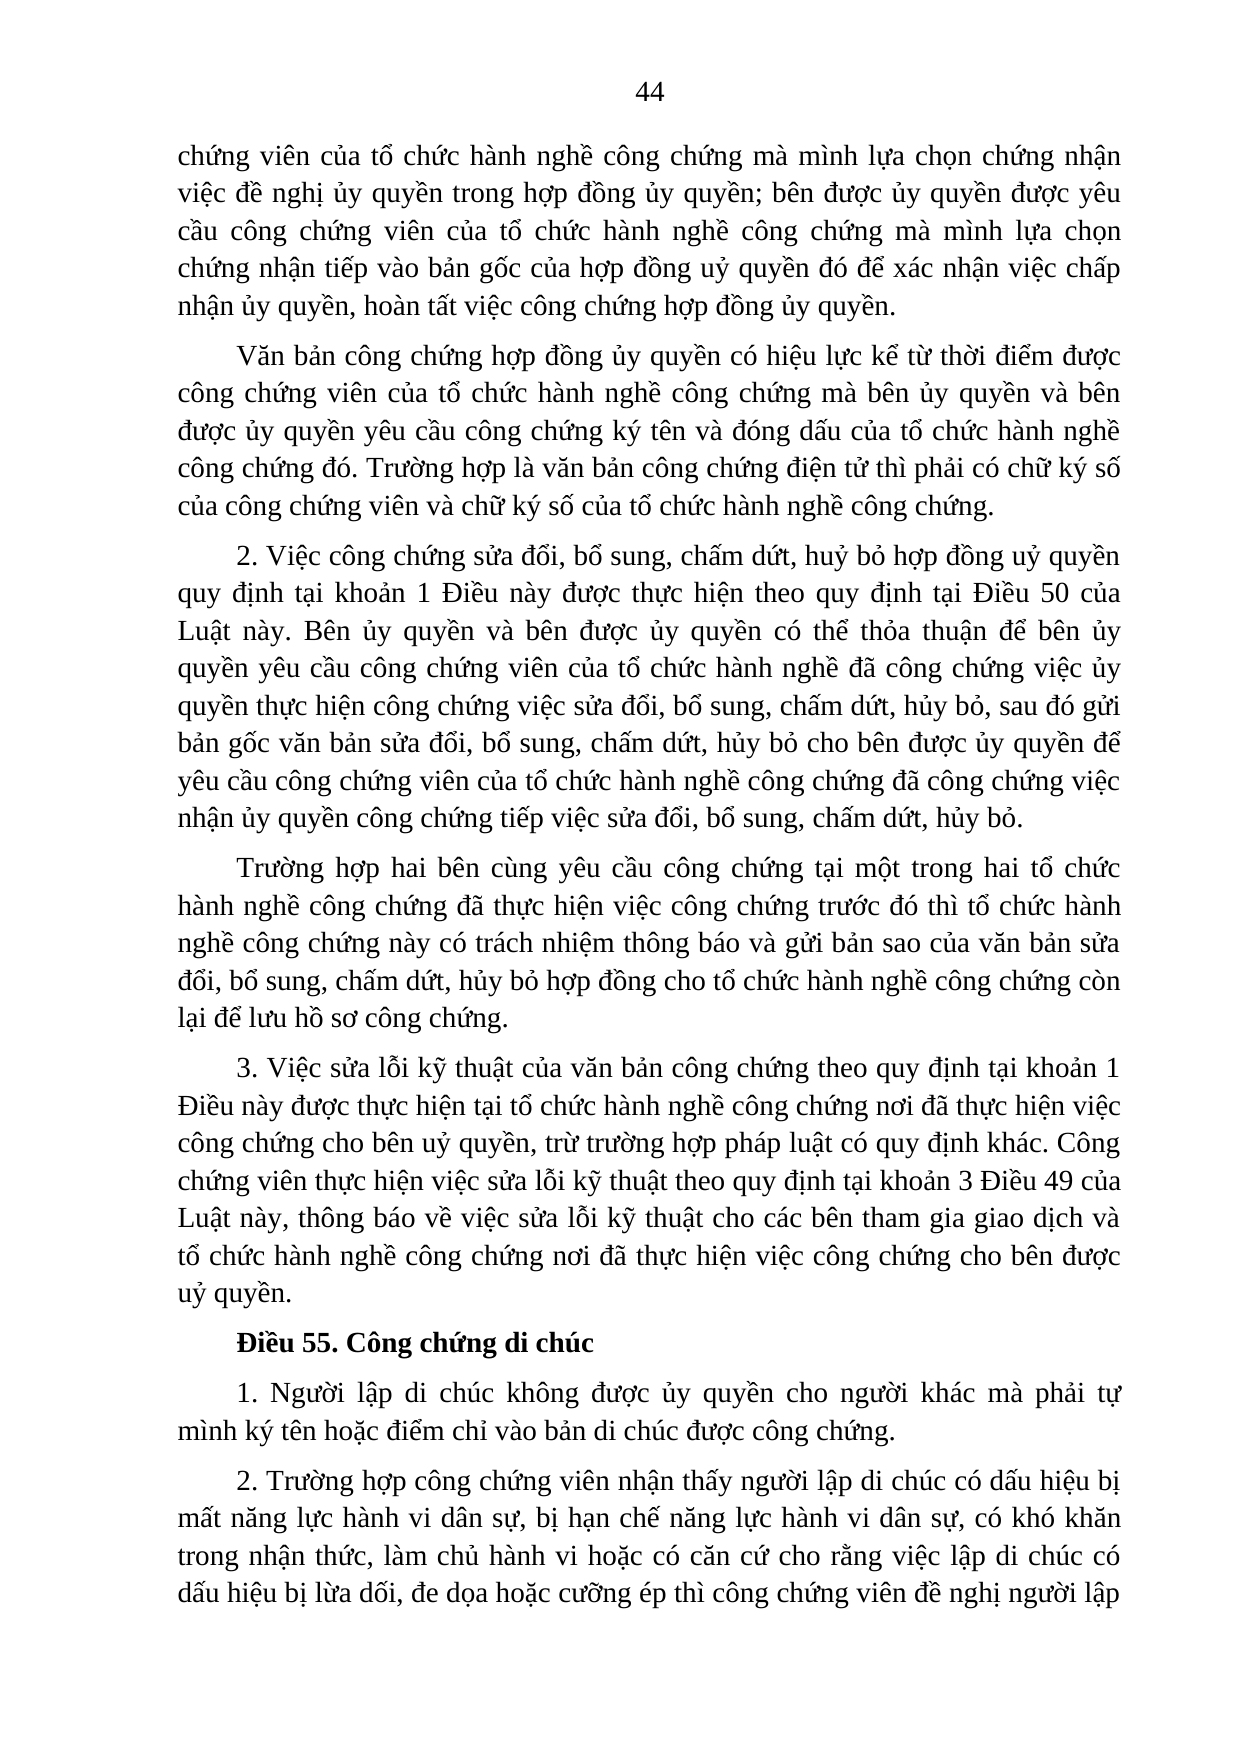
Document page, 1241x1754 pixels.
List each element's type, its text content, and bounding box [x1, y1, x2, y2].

text Văn bản công chứng hợp đồng ủy quyền có hiệu lực kể từ thời điểm được công chứng viên của tổ chức hành nghề công chứng mà bên ủy quyền và bên được ủy quyền yêu cầu công chứng ký tên và đóng dấu của tổ chức hành nghề công chứng đó. Trường hợp là văn bản công chứng điện tử thì phải có chữ ký số của công chứng viên và chữ ký số của tổ chức hành nghề công chứng. [177, 335, 1122, 523]
text 3. Việc sửa lỗi kỹ thuật của văn bản công chứng theo quy định tại khoản 1 Điều này được thực hiện tại tổ chức hành nghề công chứng nơi đã thực hiện việc công chứng cho bên uỷ quyền, trừ trường hợp pháp luật có quy định khác. Công chứng viên thực hiện việc sửa lỗi kỹ thuật theo quy định tại khoản 3 Điều 49 của Luật này, thông báo về việc sửa lỗi kỹ thuật cho các bên tham gia giao dịch và tổ chức hành nghề công chứng nơi đã thực hiện việc công chứng cho bên được uỷ quyền. [177, 1048, 1122, 1310]
text Trường hợp hai bên cùng yêu cầu công chứng tại một trong hai tổ chức hành nghề công chứng đã thực hiện việc công chứng trước đó thì tổ chức hành nghề công chứng này có trách nhiệm thông báo và gửi bản sao của văn bản sửa đổi, bổ sung, chấm dứt, hủy bỏ hợp đồng cho tổ chức hành nghề công chứng còn lại để lưu hồ sơ công chứng. [177, 848, 1122, 1035]
text 2. Việc công chứng sửa đổi, bổ sung, chấm dứt, huỷ bỏ hợp đồng uỷ quyền quy định tại khoản 1 Điều này được thực hiện theo quy định tại Điều 50 của Luật này. Bên ủy quyền và bên được ủy quyền có thể thỏa thuận để bên ủy quyền yêu cầu công chứng viên của tổ chức hành nghề đã công chứng việc ủy quyền thực hiện công chứng việc sửa đổi, bổ sung, chấm dứt, hủy bỏ, sau đó gửi bản gốc văn bản sửa đổi, bổ sung, chấm dứt, hủy bỏ cho bên được ủy quyền để yêu cầu công chứng viên của tổ chức hành nghề công chứng đã công chứng việc nhận ủy quyền công chứng tiếp việc sửa đổi, bổ sung, chấm dứt, hủy bỏ. [177, 535, 1122, 835]
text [177, 135, 1122, 323]
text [177, 1460, 1122, 1610]
subtitle Điều 55. Công chứng di chúc [177, 1323, 1122, 1360]
text 1. Người lập di chúc không được ủy quyền cho người khác mà phải tự mình ký tên hoặc điểm chỉ vào bản di chúc được công chứng. [177, 1373, 1122, 1448]
